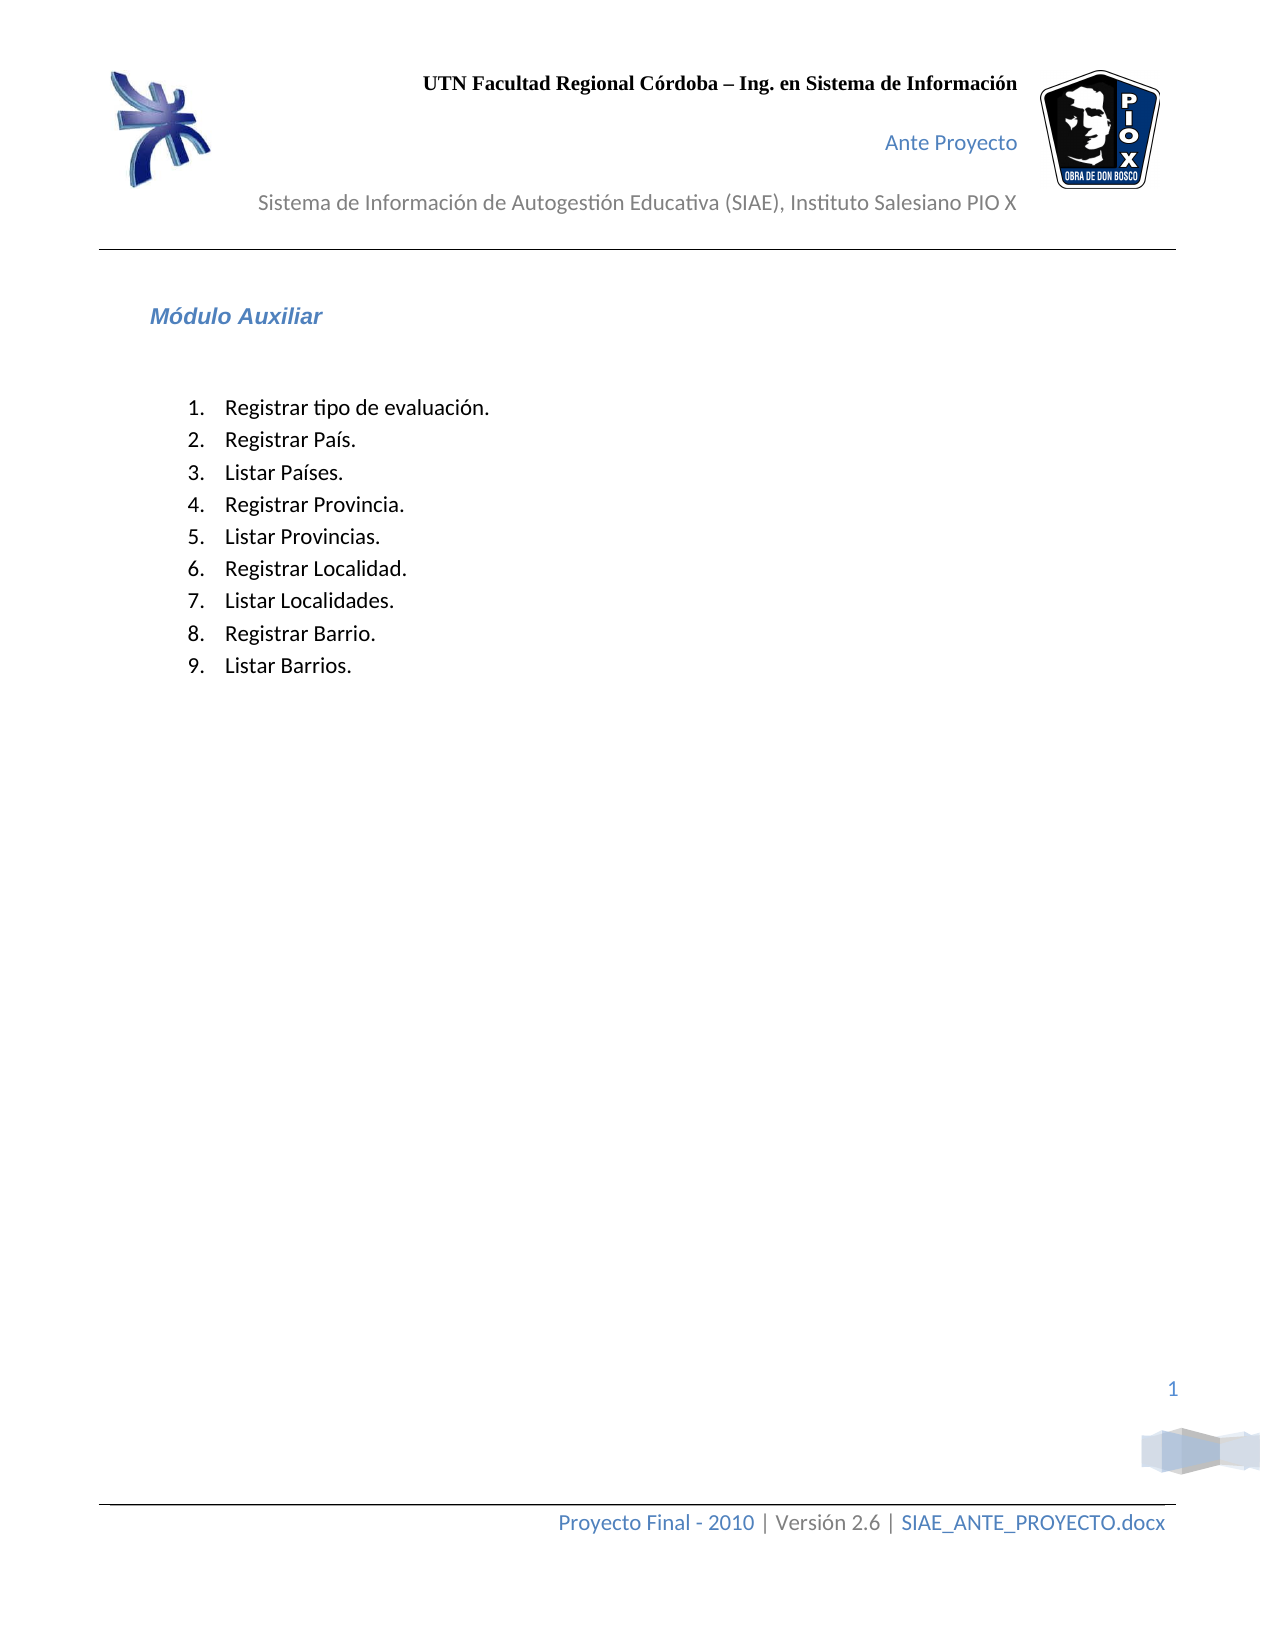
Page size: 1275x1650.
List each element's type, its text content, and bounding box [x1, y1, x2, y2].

subtitle Módulo Auxiliar [150, 303, 1125, 329]
list Listar Provincias. [187, 522, 1125, 550]
list Listar Países. [187, 458, 1125, 486]
list Registrar Barrio. [187, 619, 1125, 647]
picture [1040, 70, 1160, 189]
list Listar Barrios. [187, 651, 1125, 679]
list Registrar Localidad. [187, 554, 1125, 582]
list Registrar País. [187, 426, 1125, 454]
picture [109, 70, 212, 189]
list Registrar Provincia. [187, 490, 1125, 518]
list Registrar tipo de evaluación. [187, 393, 1125, 421]
list Listar Localidades. [187, 587, 1125, 614]
